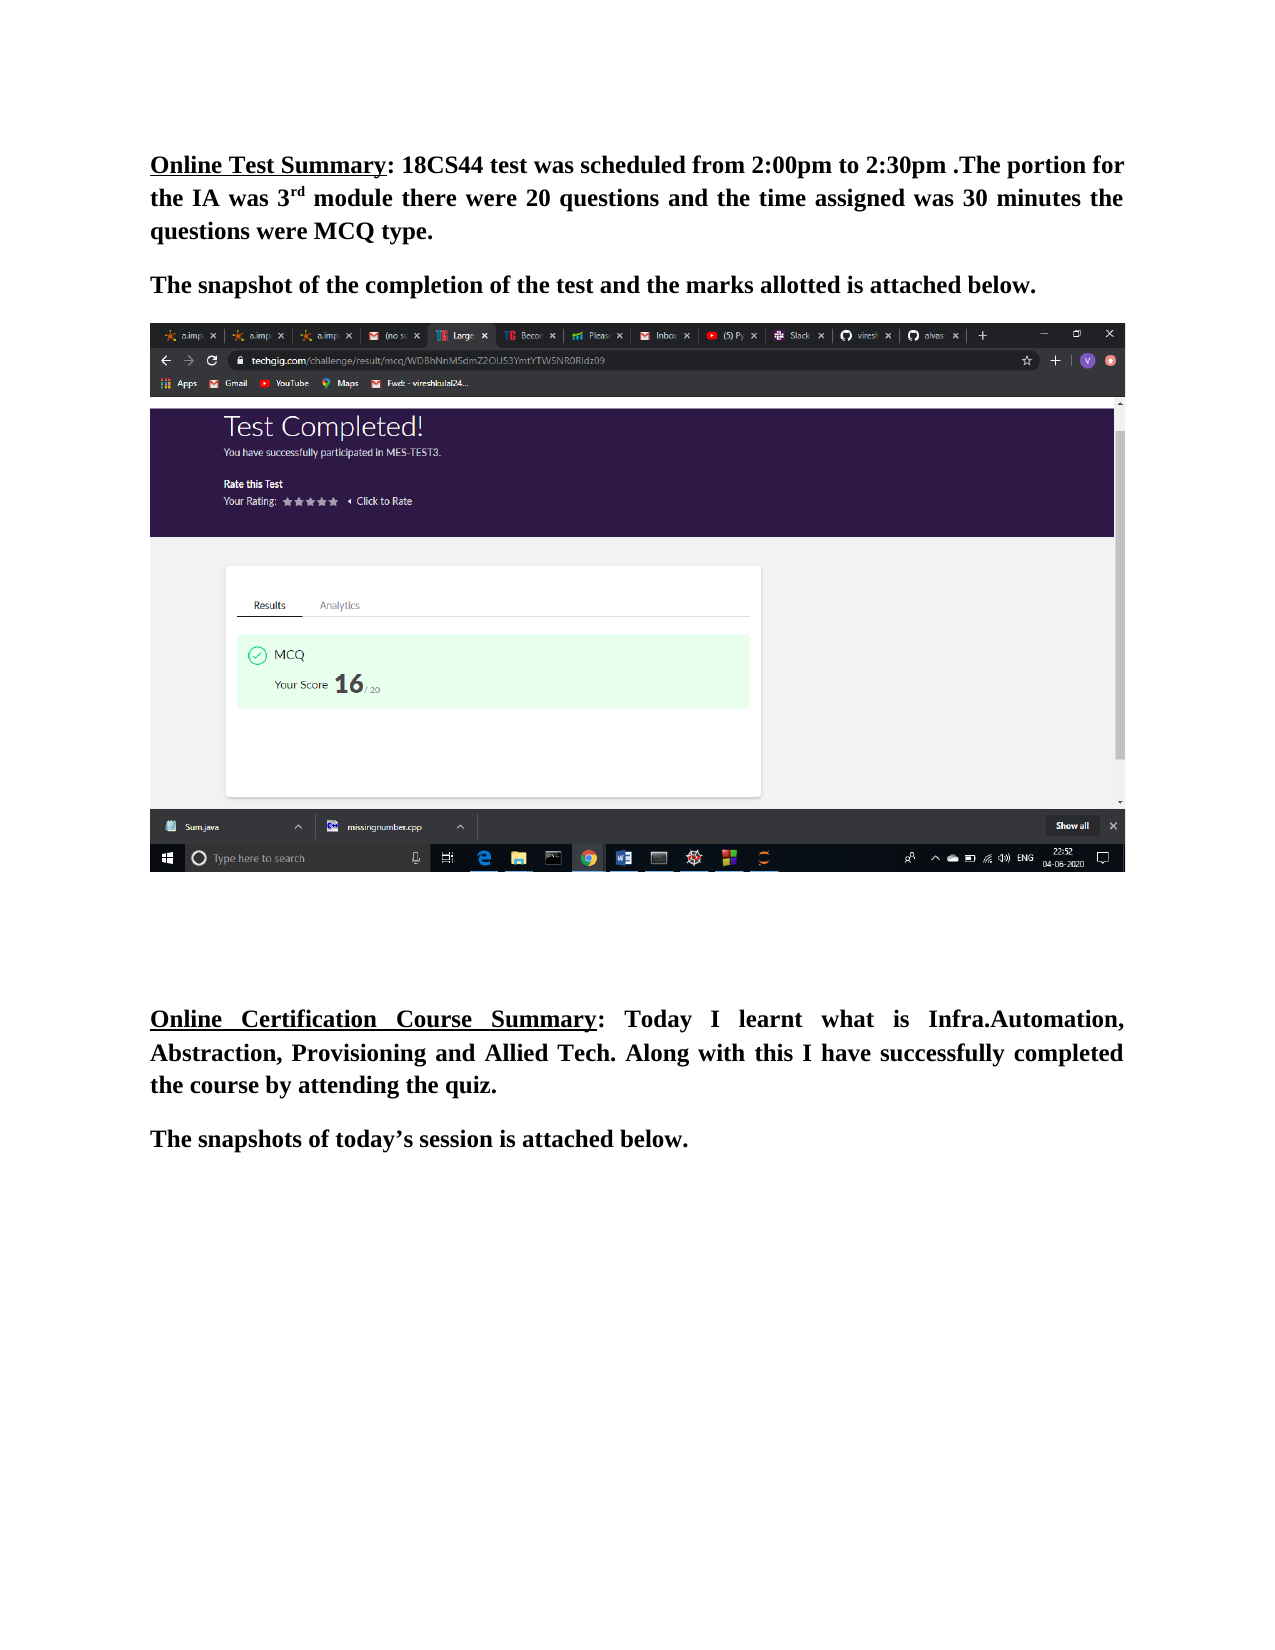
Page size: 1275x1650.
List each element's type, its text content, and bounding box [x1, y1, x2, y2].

text Online Test Summary: 18CS44 test was scheduled from 2:00pm to 2:30pm .The portion for the IA was 3rd module there were 20 questions and the time assigned was 30 minutes the questions were MCQ type. [150, 150, 1125, 245]
text Online Certification Course Summary: Today I learnt what is Infra.Automation, Abstraction, Provisioning and Allied Tech. Along with this I have successfully completed the course by attending the quiz. [150, 1004, 1125, 1099]
picture [150, 323, 1125, 872]
text The snapshots of today’s session is attached below. [150, 1124, 1125, 1153]
text The snapshot of the completion of the test and the marks allotted is attached below. [150, 270, 1125, 299]
